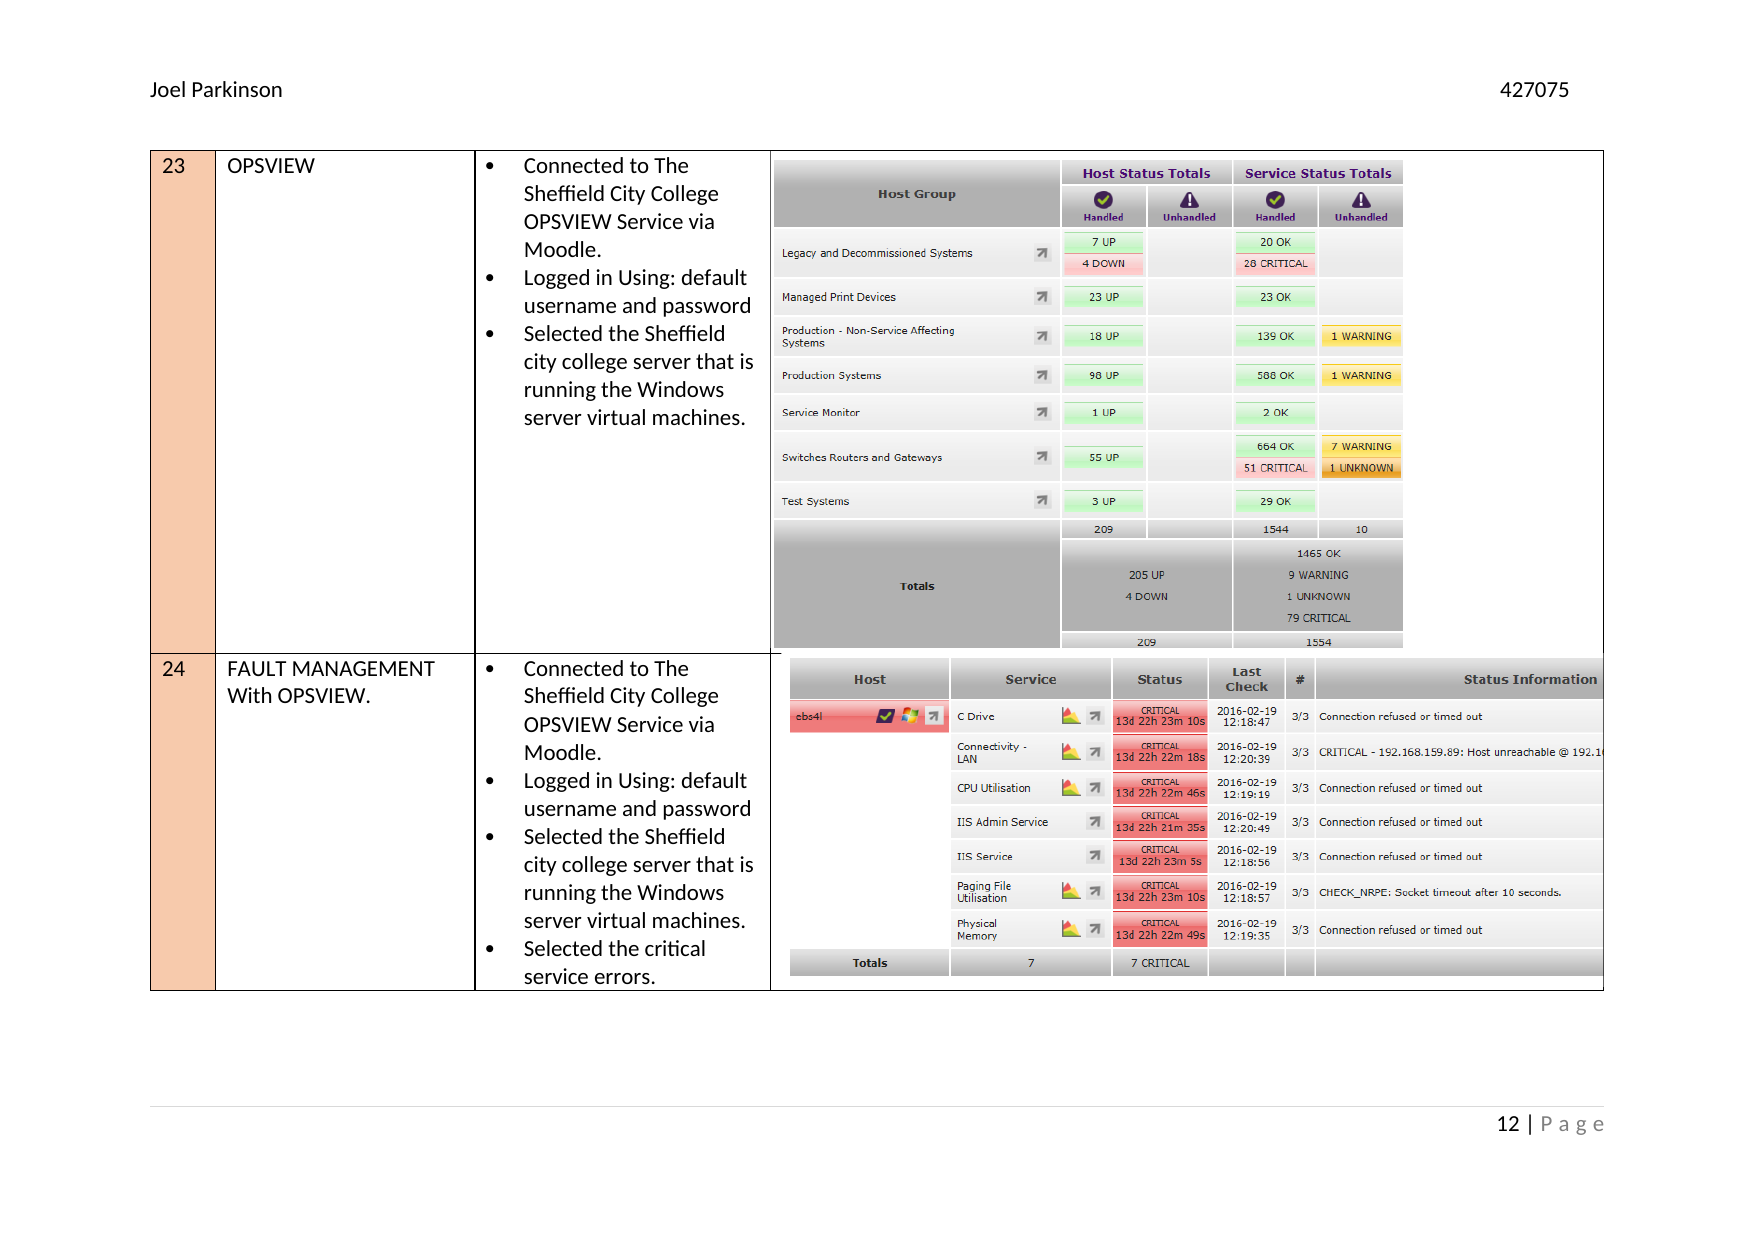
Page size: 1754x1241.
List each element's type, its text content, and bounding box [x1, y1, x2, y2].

table_cell [771, 654, 1603, 990]
table_cell Connected to The Sheffield City College OPSVIEW Service via Moodle. Logged in Using: default username and password Selected the Sheffield city college server that is running the Windows server virtual machines. [476, 151, 770, 653]
table_cell OPSVIEW [216, 151, 474, 653]
picture [781, 653, 1604, 987]
table_cell 24 [151, 654, 215, 990]
table_cell Connected to The Sheffield City College OPSVIEW Service via Moodle. Logged in Using: default username and password Selected the Sheffield city college server that is running the Windows server virtual machines. Selected the critical service errors. [476, 654, 770, 990]
table_cell FAULT MANAGEMENT With OPSVIEW. [216, 654, 474, 990]
table_cell [771, 151, 1603, 653]
table_cell 23 [151, 151, 215, 653]
picture [770, 151, 1414, 648]
